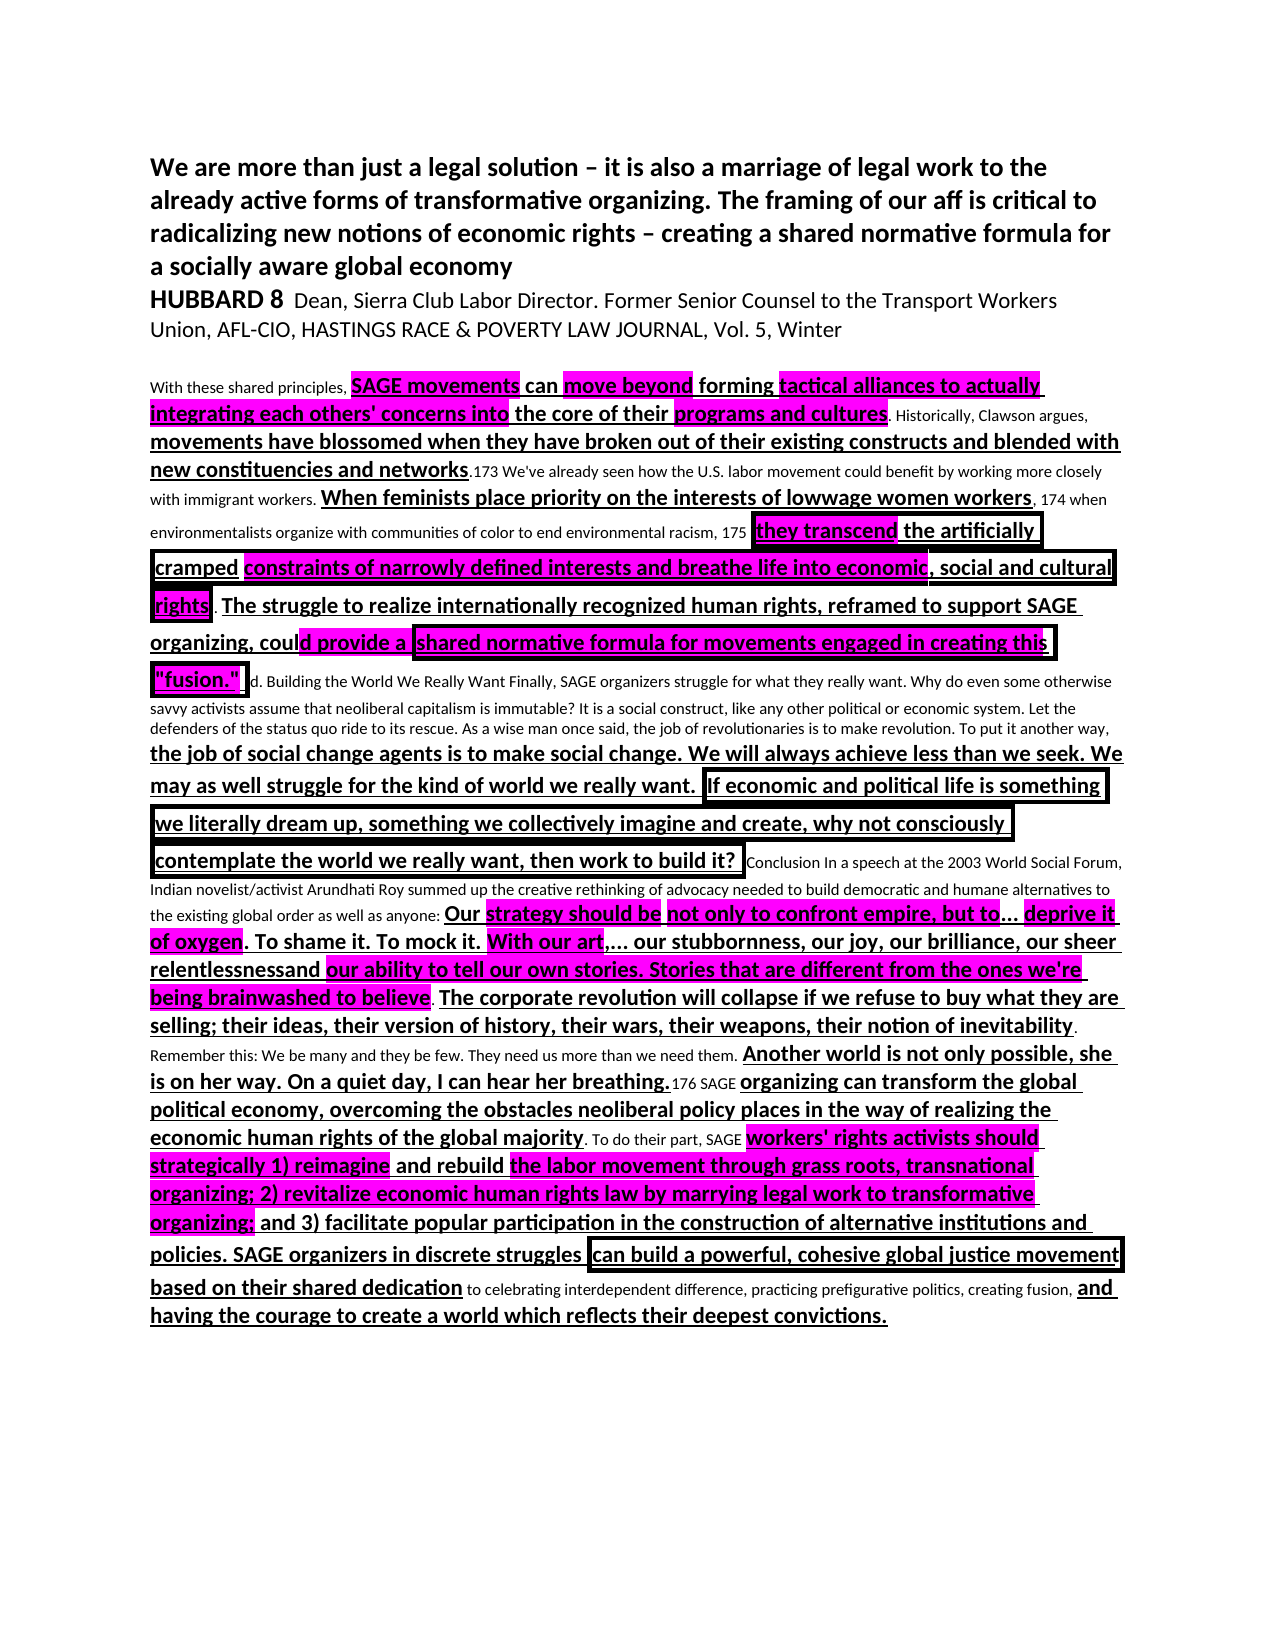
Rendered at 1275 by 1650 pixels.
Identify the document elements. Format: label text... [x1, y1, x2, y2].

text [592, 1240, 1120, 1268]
text With these shared principles, SAGE movements can move beyond forming tactical alliances to actually integrating each others' concerns into the core of their programs and cultures. Historically, Clawson argues, movements have blossomed when they have broken out of their existing constructs and blended with new constituencies and networks.173 We've already seen how the U.S. labor movement could benefit by working more closely with immigrant workers. When feminists place priority on the interests of lowwage women workers, 174 when environmentalists organize with communities of color to end environmental racism, 175 they transcend the artificially cramped constraints of narrowly defined interests and breathe life into economic, social and cultural rights. The struggle to realize internationally recognized human rights, reframed to support SAGE organizing, could provide a shared normative formula for movements engaged in creating this "fusion." d. Building the World We Really Want Finally, SAGE organizers struggle for what they really want. Why do even some otherwise savvy activists assume that neoliberal capitalism is immutable? It is a social construct, like any other political or economic system. Let the defenders of the status quo ride to its rescue. As a wise man once said, the job of revolutionaries is to make revolution. To put it another way, the job of social change agents is to make social change. We will always achieve less than we seek. We may as well struggle for the kind of world we really want. If economic and political life is something we literally dream up, something we collectively imagine and create, why not consciously contemplate the world we really want, then work to build it? Conclusion In a speech at the 2003 World Social Forum, Indian novelist/activist Arundhati Roy summed up the creative rethinking of advocacy needed to build democratic and humane alternatives to the existing global order as well as anyone: Our strategy should be not only to confront empire, but to... deprive it of oxygen. To shame it. To mock it. With our art,... our stubbornness, our joy, our brilliance, our sheer relentlessnessand our ability to tell our own stories. Stories that are different from the ones we're being brainwashed to believe. The corporate revolution will collapse if we refuse to buy what they are selling; their ideas, their version of history, their wars, their weapons, their notion of inevitability. Remember this: We be many and they be few. They need us more than we need them. Another world is not only possible, she is on her way. On a quiet day, I can hear her breathing.176 SAGE organizing can transform the global political economy, overcoming the obstacles neoliberal policy places in the way of realizing the economic human rights of the global majority. To do their part, SAGE workers' rights activists should strategically 1) reimagine and rebuild the labor movement through grass roots, transnational organizing; 2) revitalize economic human rights law by marrying legal work to transformative organizing; and 3) facilitate popular participation in the construction of alternative institutions and policies. SAGE organizers in discrete struggles can build a powerful, cohesive global justice movement based on their shared dedication to celebrating interdependent difference, practicing prefigurative politics, creating fusion, and having the courage to create a world which reflects their deepest convictions. [150, 371, 1125, 1264]
text HUBBARD 8 Dean, Sierra Club Labor Director. Former Senior Counsel to the Transport Workers Union, AFL-CIO, HASTINGS RACE & POVERTY LAW JOURNAL, Vol. 5, Winter [150, 282, 1125, 343]
text We are more than just a legal solution – it is also a marriage of legal work to the already active forms of transformative organizing. The framing of our aff is critical to radicalizing new notions of economic rights – creating a shared normative formula for a socially aware global economy [150, 150, 1125, 282]
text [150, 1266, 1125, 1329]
